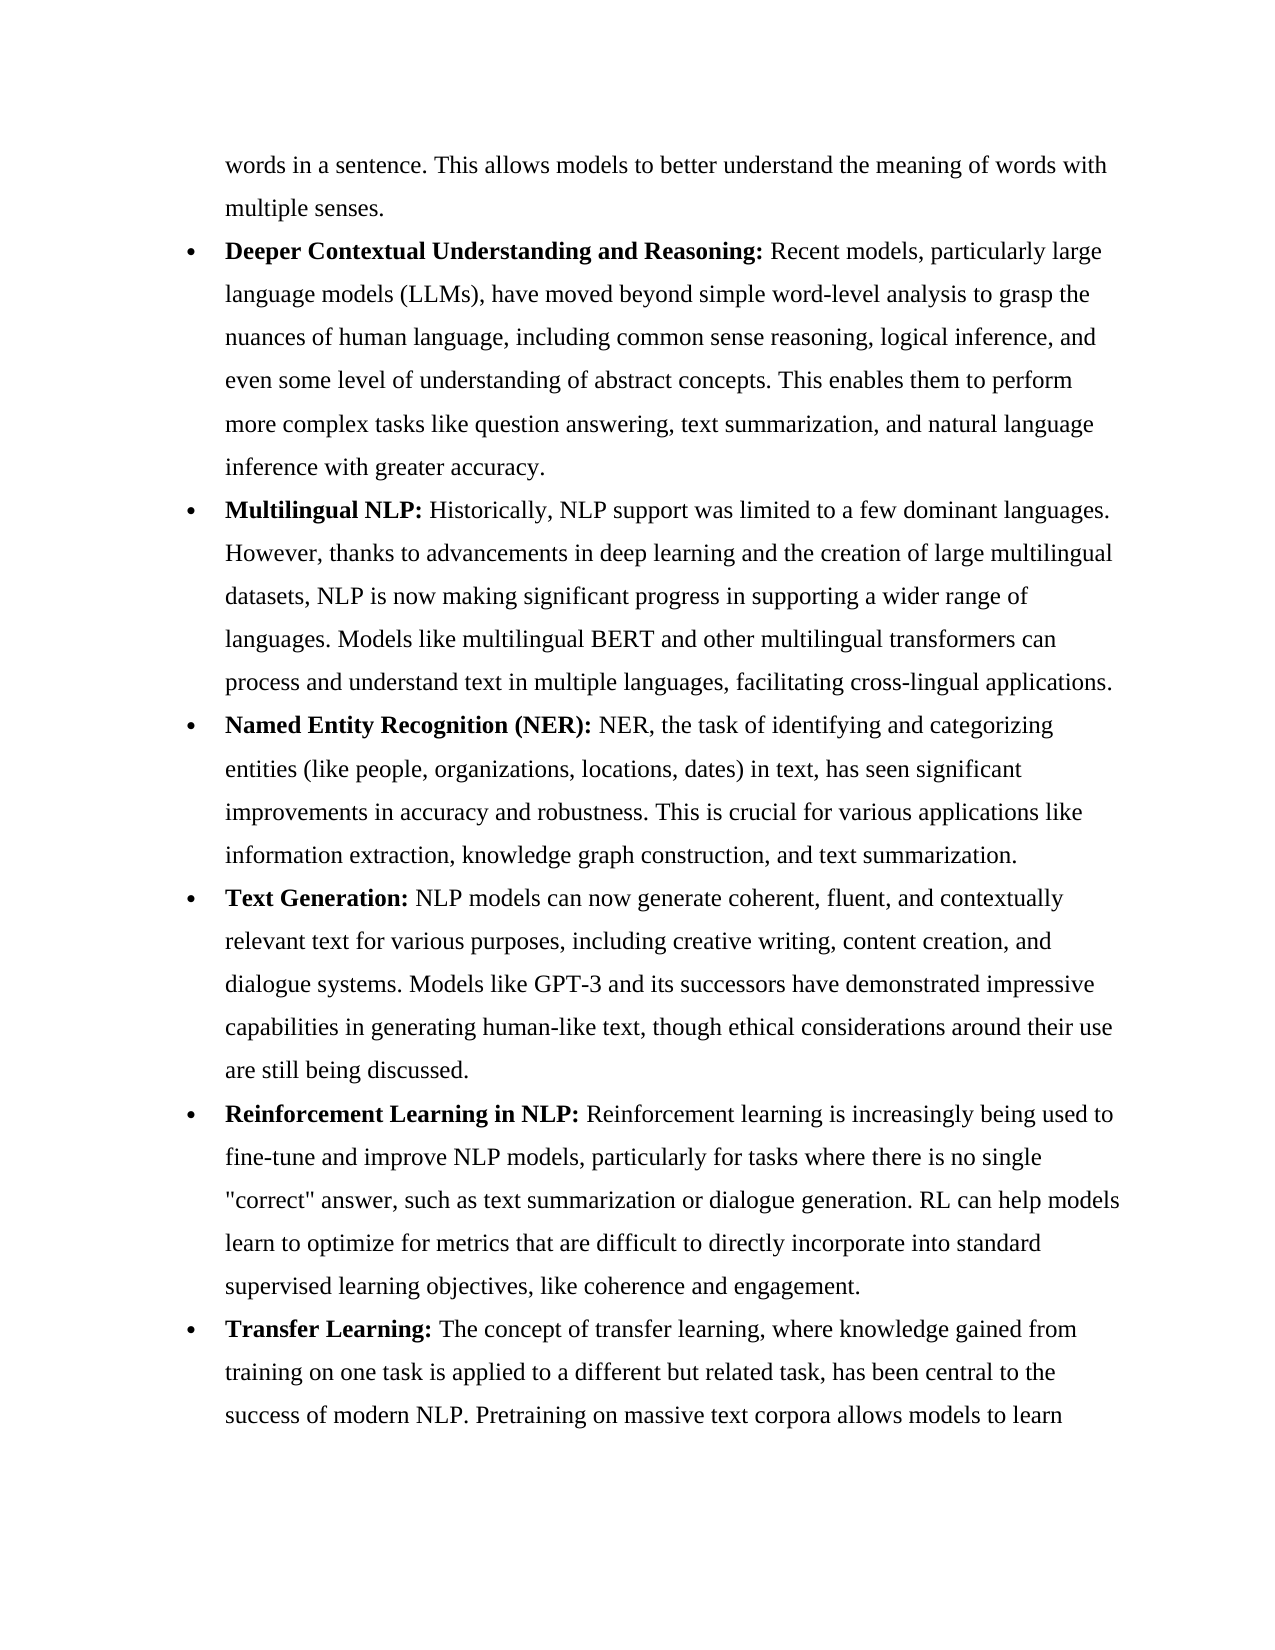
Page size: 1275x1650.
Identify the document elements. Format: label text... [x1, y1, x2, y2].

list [187, 1314, 1125, 1429]
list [187, 150, 1125, 222]
list Deeper Contextual Understanding and Reasoning: Recent models, particularly large language models (LLMs), have moved beyond simple word-level analysis to grasp the nuances of human language, including common sense reasoning, logical inference, and even some level of understanding of abstract concepts. This enables them to perform more complex tasks like question answering, text summarization, and natural language inference with greater accuracy. [187, 236, 1125, 481]
list Reinforcement Learning in NLP: Reinforcement learning is increasingly being used to fine-tune and improve NLP models, particularly for tasks where there is no single "correct" answer, such as text summarization or dialogue generation. RL can help models learn to optimize for metrics that are difficult to directly incorporate into standard supervised learning objectives, like coherence and engagement. [187, 1099, 1125, 1300]
list Named Entity Recognition (NER): NER, the task of identifying and categorizing entities (like people, organizations, locations, dates) in text, has seen significant improvements in accuracy and robustness. This is crucial for various applications like information extraction, knowledge graph construction, and text summarization. [187, 711, 1125, 869]
list Text Generation: NLP models can now generate coherent, fluent, and contextually relevant text for various purposes, including creative writing, content creation, and dialogue systems. Models like GPT-3 and its successors have demonstrated impressive capabilities in generating human-like text, though ethical considerations around their use are still being discussed. [187, 883, 1125, 1084]
list Multilingual NLP: Historically, NLP support was limited to a few dominant languages. However, thanks to advancements in deep learning and the creation of large multilingual datasets, NLP is now making significant progress in supporting a wider range of languages. Models like multilingual BERT and other multilingual transformers can process and understand text in multiple languages, facilitating cross-lingual applications. [187, 495, 1125, 696]
